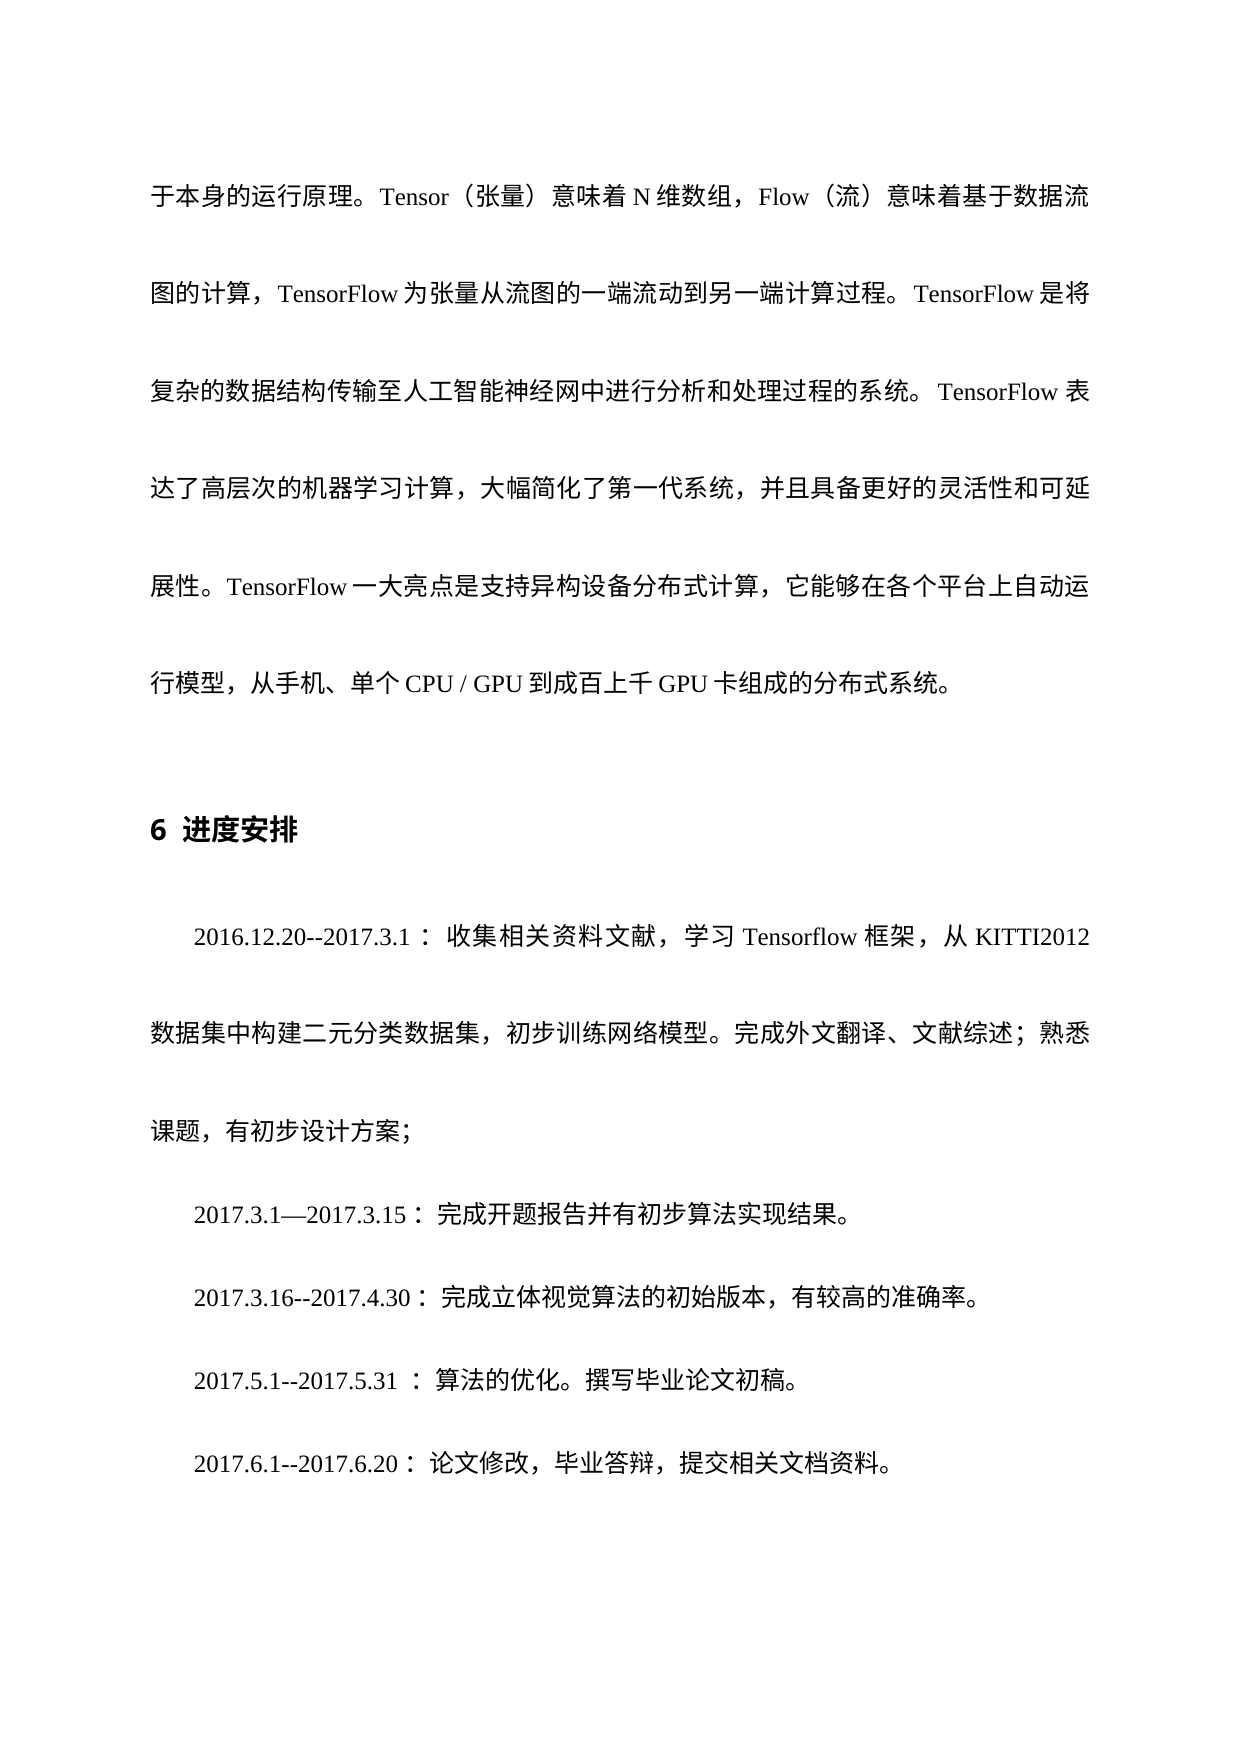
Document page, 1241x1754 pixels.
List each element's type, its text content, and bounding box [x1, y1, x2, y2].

text 2017.5.1--2017.5.31 ：算法的优化。撰写毕业论文初稿。 [150, 1346, 1090, 1411]
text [150, 162, 1090, 714]
text 2017.6.1--2017.6.20 ：论文修改，毕业答辩，提交相关文档资料。 [150, 1429, 1090, 1494]
text 2016.12.20--2017.3.1 ：收集相关资料文献，学习Tensorflow框架，从KITTI2012数据集中构建二元分类数据集，初步训练网络模型。完成外文翻译、文献综述；熟悉课题，有初步设计方案； [150, 902, 1090, 1162]
subtitle 6 进度安排 [150, 795, 1090, 860]
text 2017.3.16--2017.4.30 ：完成立体视觉算法的初始版本，有较高的准确率。 [150, 1263, 1090, 1328]
text 2017.3.1—2017.3.15 ：完成开题报告并有初步算法实现结果。 [150, 1180, 1090, 1245]
